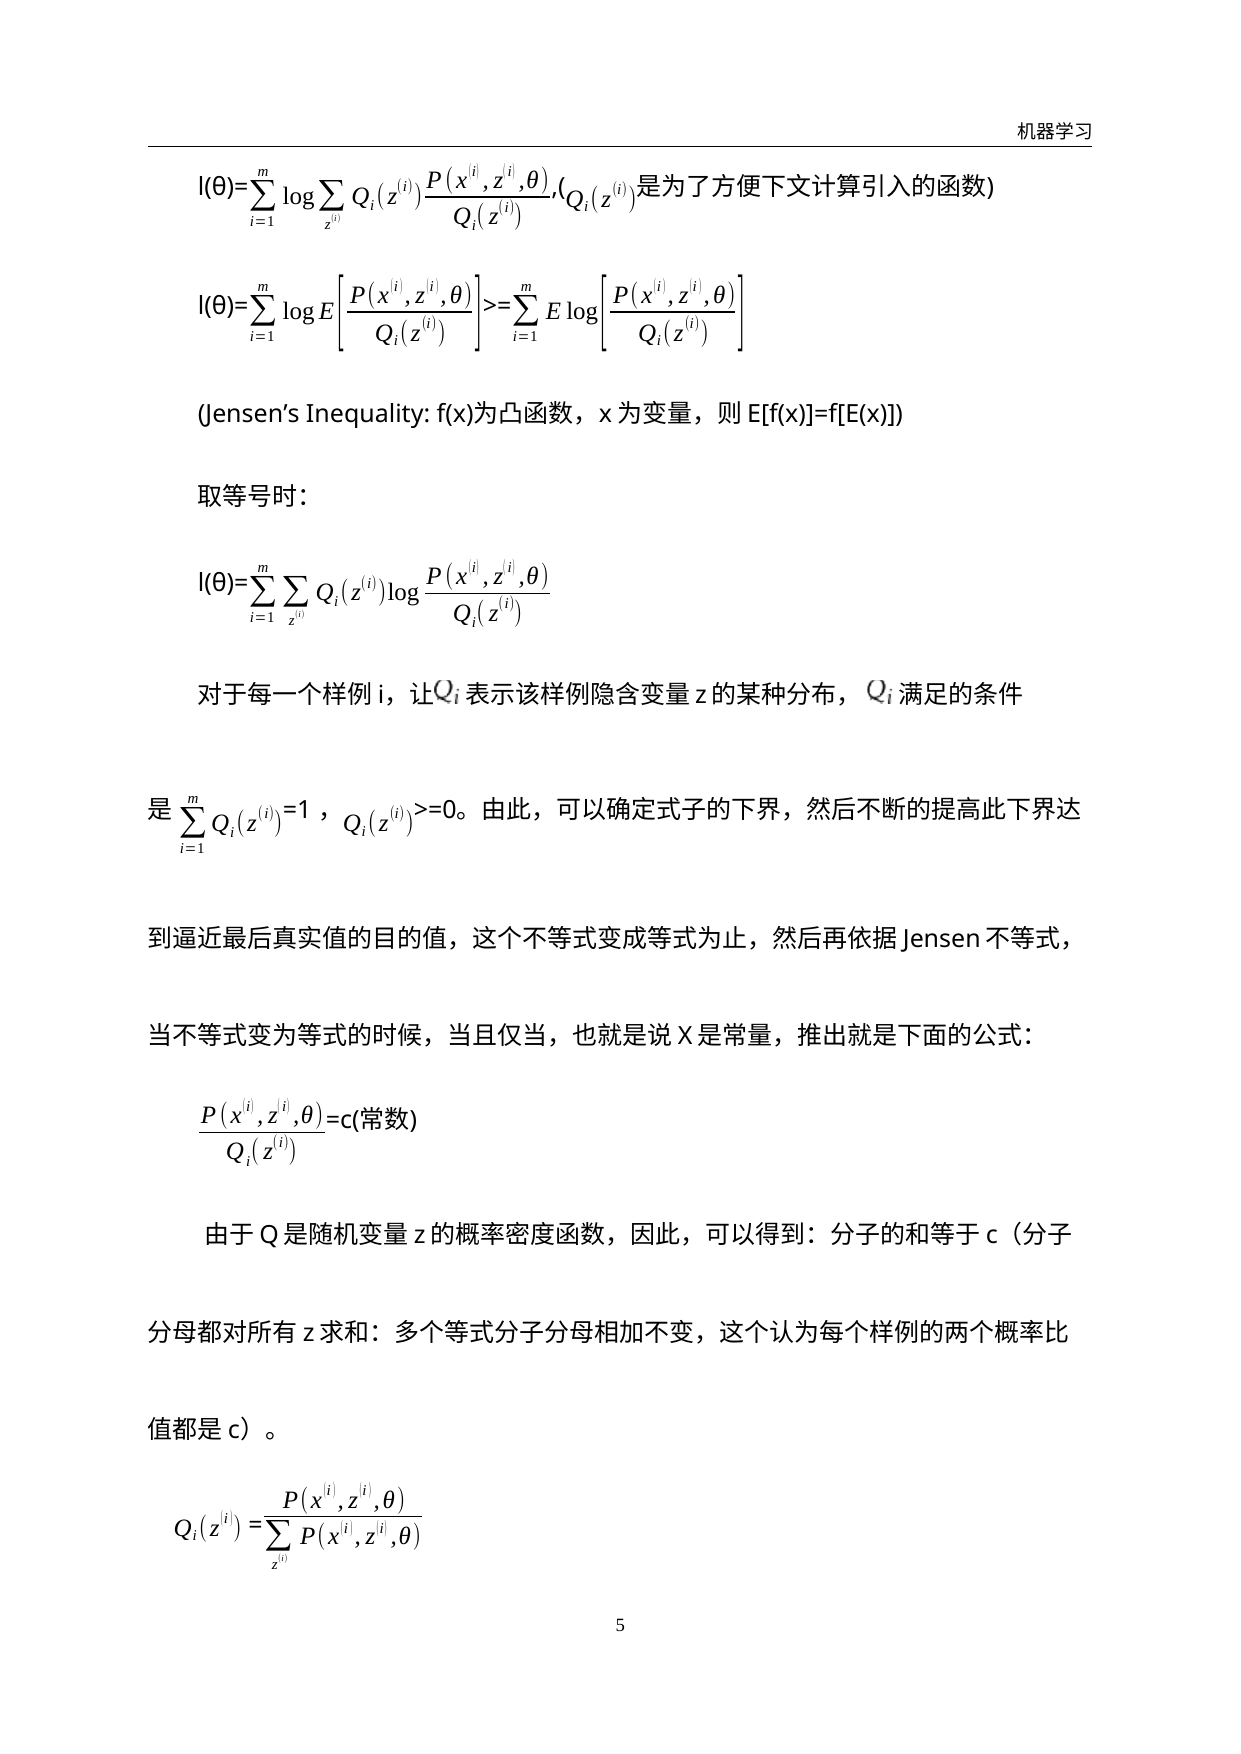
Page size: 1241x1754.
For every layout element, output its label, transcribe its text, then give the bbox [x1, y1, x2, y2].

picture [434, 680, 460, 704]
text (Jensen’s Inequality: f(x)为凸函数，x为变量，则E[f(x)]=f[E(x)]) [148, 379, 1092, 444]
text l(θ)= [148, 546, 1092, 643]
text 对于每一个样例i，让 表示该样例隐含变量z的某种分布， 满足的条件是 =1 ，>=0。由此，可以确定式子的下界，然后不断的提高此下界达到逼近最后真实值的目的值，这个不等式变成等式为止，然后再依据Jensen不等式，当不等式变为等式的时候，当且仅当，也就是说X是常量，推出就是下面的公式： [148, 660, 1092, 1066]
text = [148, 1478, 1092, 1576]
text l(θ)=,(是为了方便下文计算引入的函数) [148, 149, 1092, 247]
text 由于Q是随机变量z的概率密度函数，因此，可以得到：分子的和等于c（分子分母都对所有z求和：多个等式分子分母相加不变，这个认为每个样例的两个概率比值都是c）。 [148, 1200, 1092, 1460]
text l(θ)=>= [148, 265, 1092, 362]
text 取等号时： [148, 462, 1092, 527]
picture [867, 680, 893, 704]
text =c(常数) [148, 1084, 1092, 1182]
